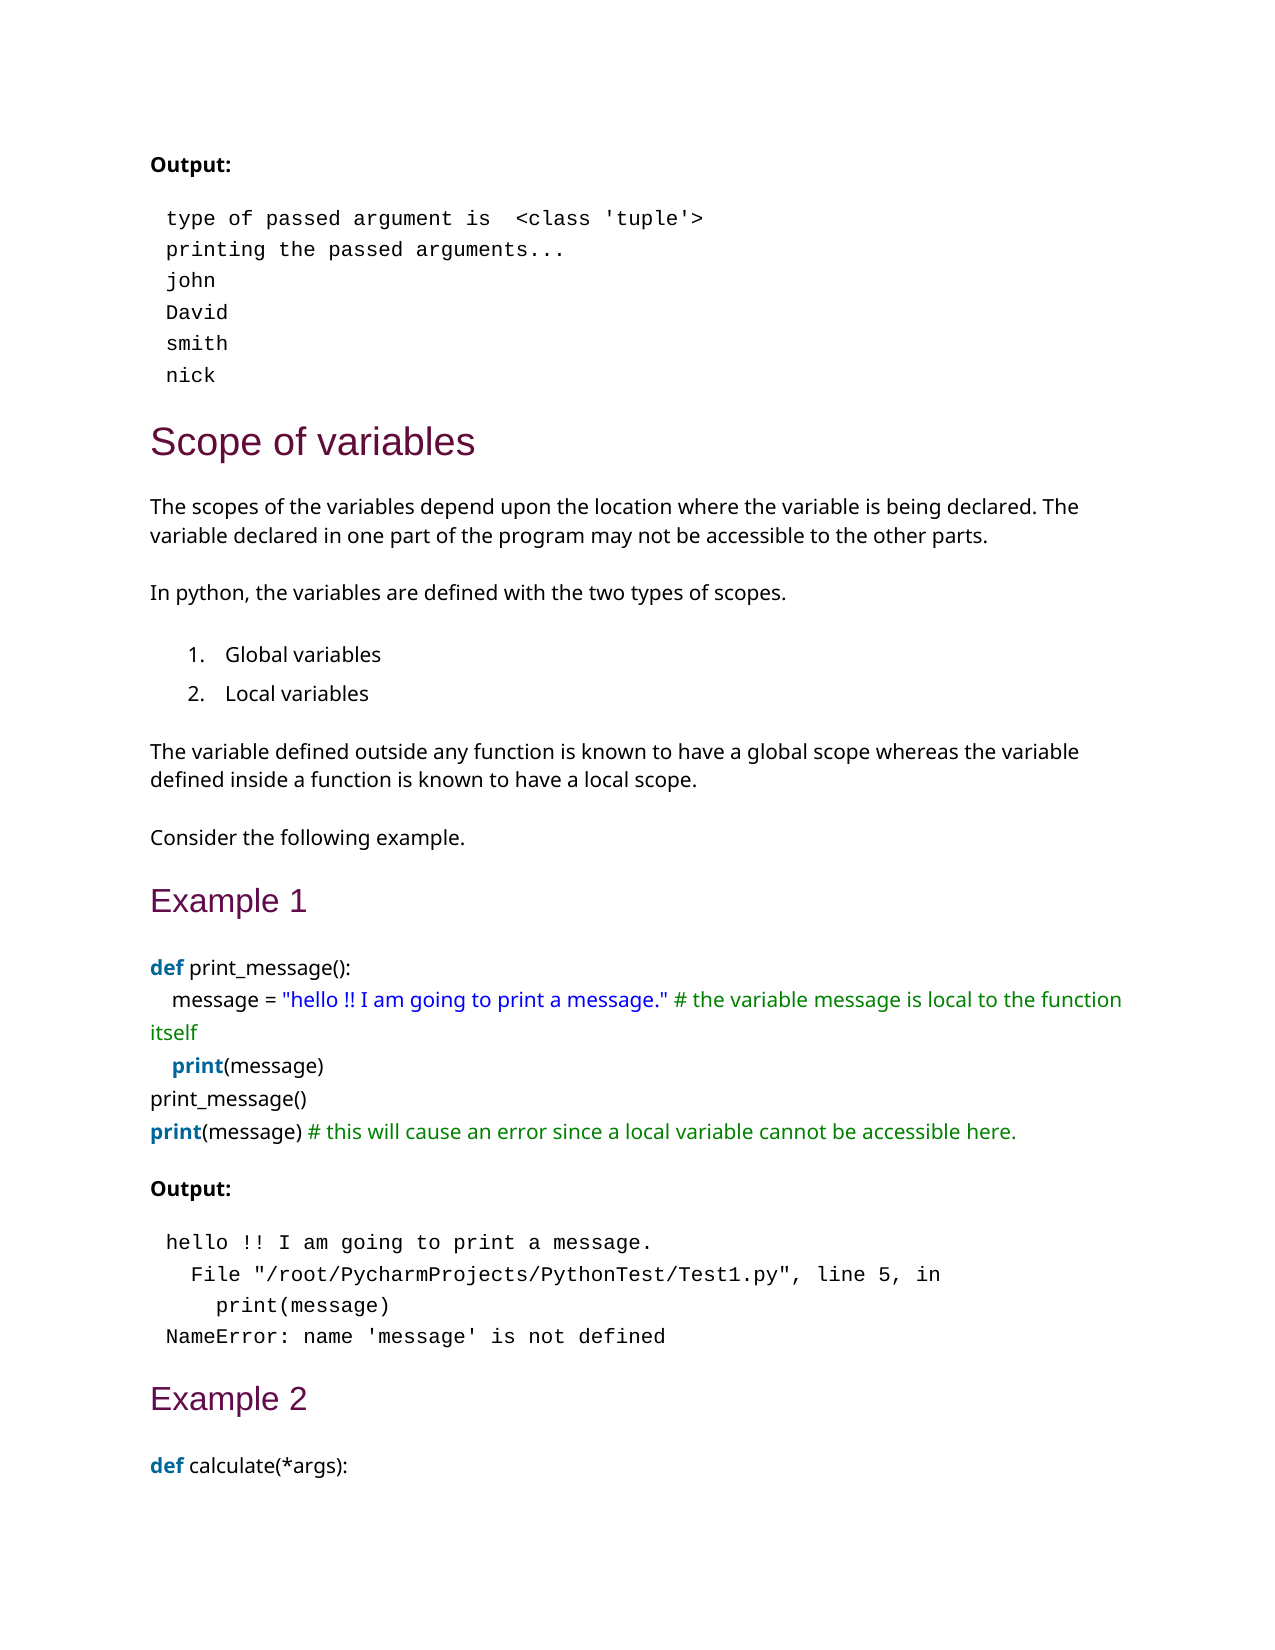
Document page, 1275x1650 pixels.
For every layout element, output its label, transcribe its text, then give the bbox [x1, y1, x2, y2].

text message = "hello !! I am going to print a message." # the variable message is local to the function itself [150, 981, 1125, 1047]
text The scopes of the variables depend upon the location where the variable is being declared. The variable declared in one part of the program may not be accessible to the other parts. [150, 492, 1125, 549]
list Global variables [187, 636, 1125, 669]
text In python, the variables are defined with the two types of scopes. [150, 578, 1125, 607]
text printing the passed arguments... [166, 239, 1125, 263]
subtitle Scope of variables [150, 418, 1125, 463]
text print(message) [150, 1047, 1125, 1080]
text Output: [150, 1174, 1125, 1203]
text The variable defined outside any function is known to have a global scope whereas the variable defined inside a function is known to have a local scope. [150, 737, 1125, 794]
text john [166, 271, 1125, 294]
text Output: [150, 150, 1125, 178]
text print(message) [166, 1295, 1125, 1319]
text nick [166, 365, 1125, 388]
text def print_message(): [150, 948, 1125, 981]
text NameError: name 'message' is not defined [166, 1326, 1125, 1350]
text David [166, 302, 1125, 326]
subtitle Example 2 [150, 1379, 1125, 1418]
text print(message) # this will cause an error since a local variable cannot be accessible here. [150, 1112, 1125, 1145]
text print_message() [150, 1080, 1125, 1112]
text def calculate(*args): [150, 1447, 1125, 1480]
text type of passed argument is <class 'tuple'> [166, 208, 1125, 231]
subtitle Example 1 [150, 881, 1125, 919]
text File "/root/PycharmProjects/PythonTest/Test1.py", line 5, in [166, 1263, 1125, 1287]
text Consider the following example. [150, 823, 1125, 852]
text hello !! I am going to print a message. [166, 1232, 1125, 1256]
text smith [166, 333, 1125, 357]
list Local variables [187, 675, 1125, 708]
